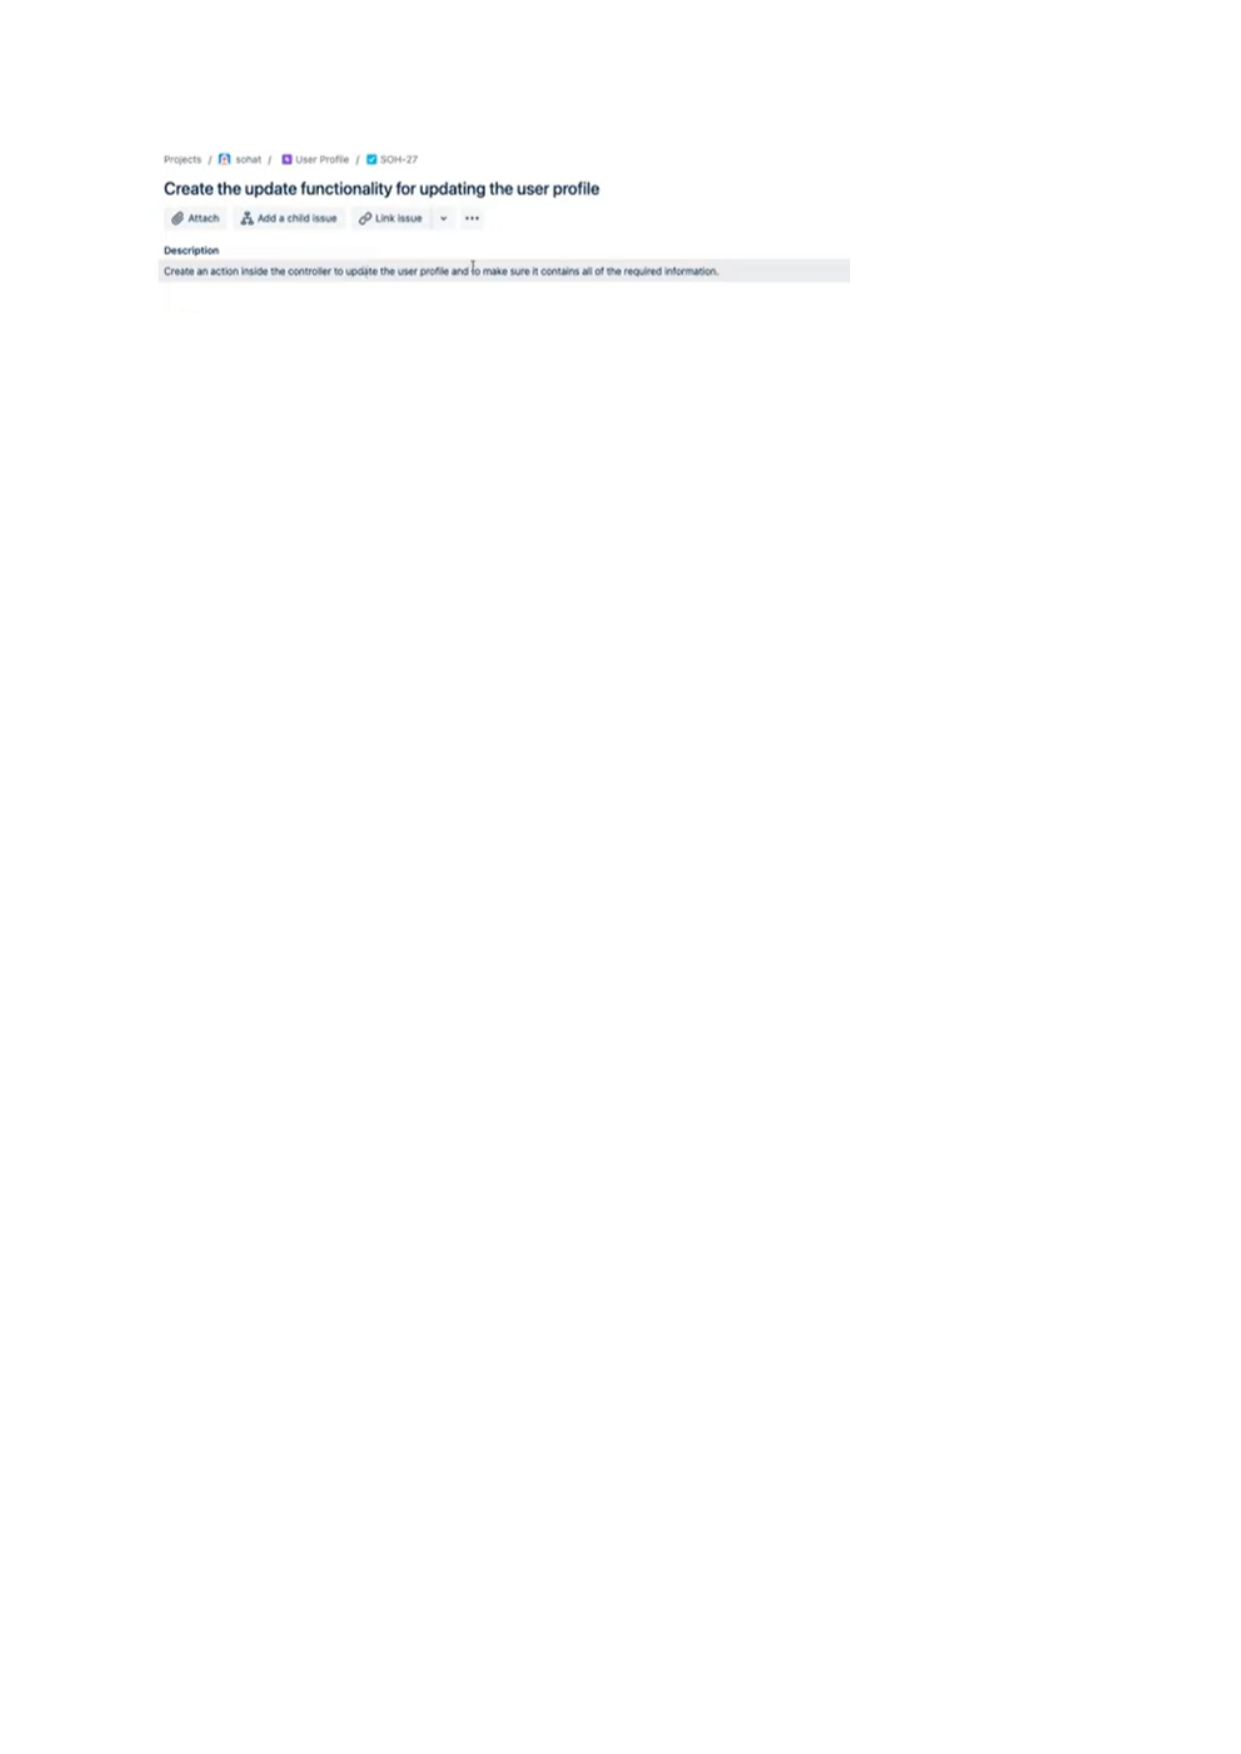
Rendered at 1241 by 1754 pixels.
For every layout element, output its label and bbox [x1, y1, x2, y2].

picture [150, 150, 851, 313]
